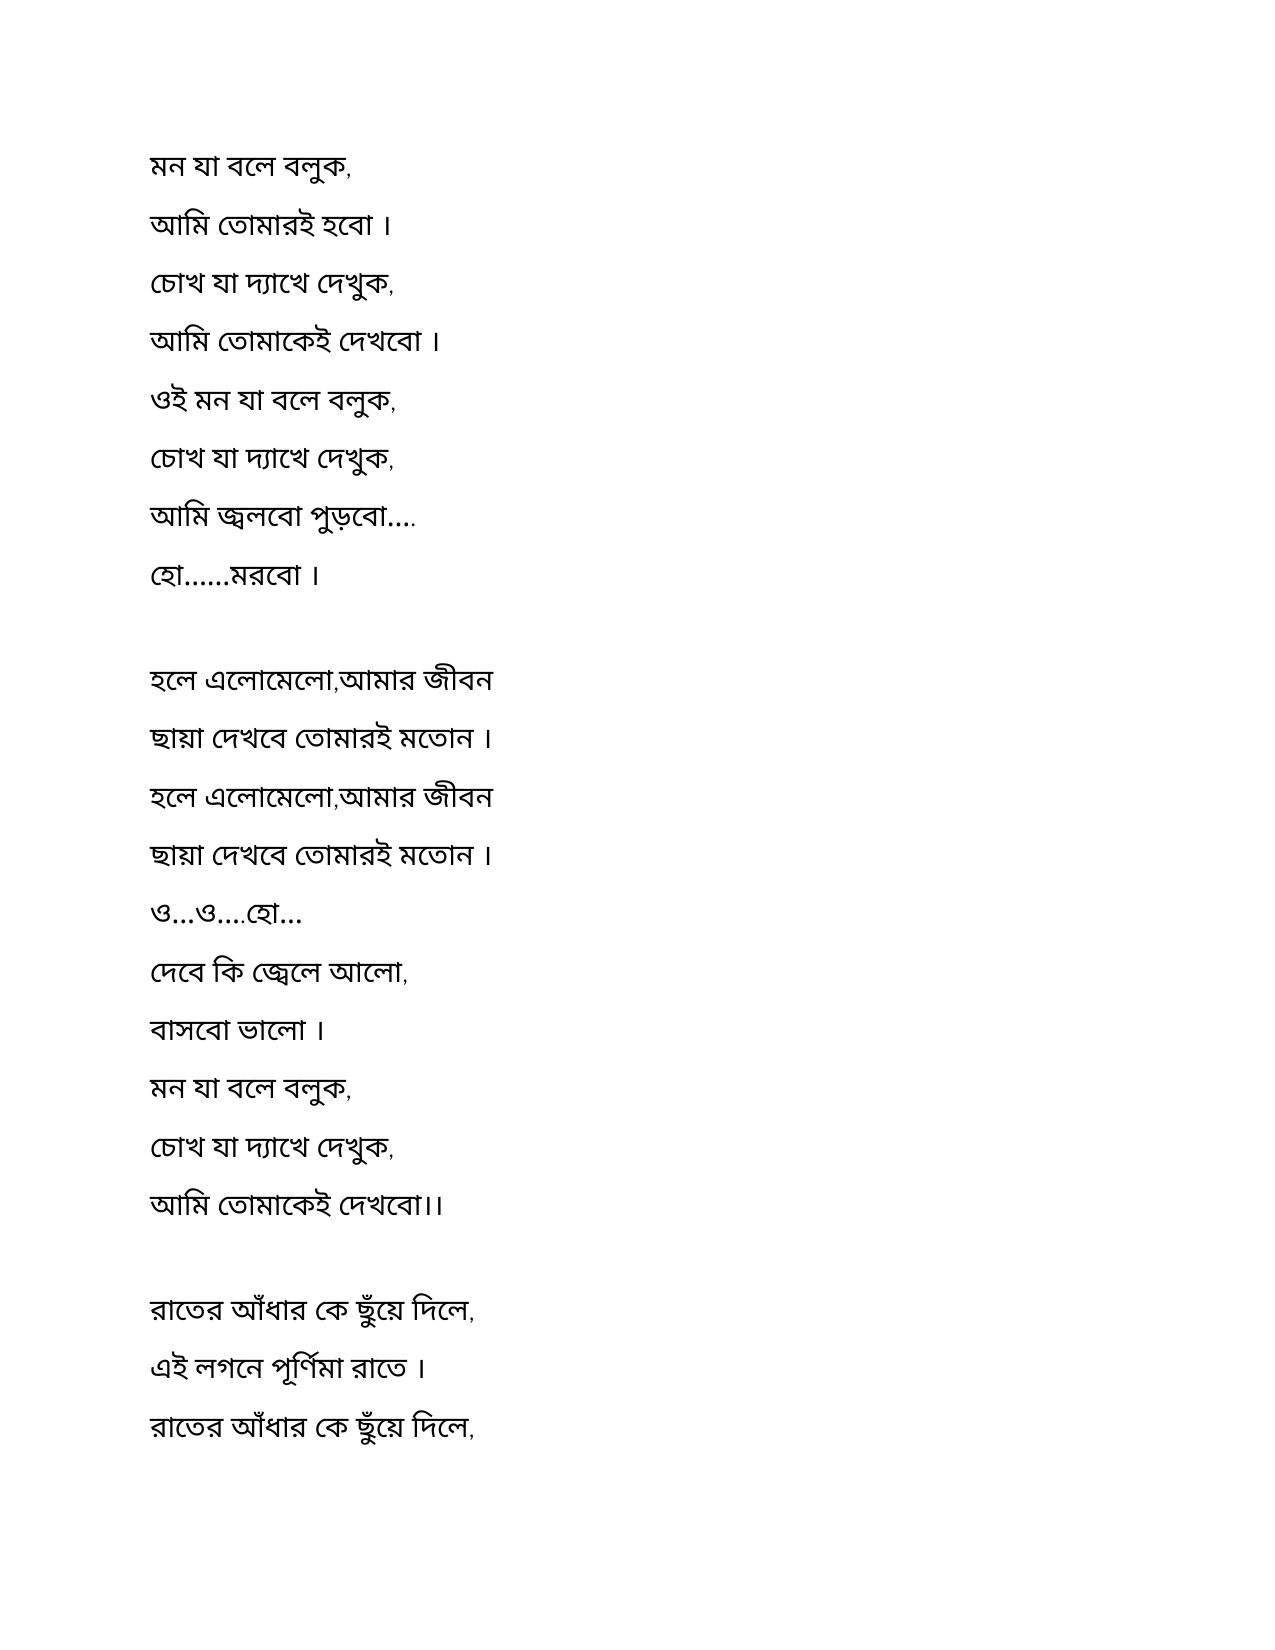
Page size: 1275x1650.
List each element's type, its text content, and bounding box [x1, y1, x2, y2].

text আমি জ্বলবো পুড়বো…. [150, 500, 1125, 539]
text চোখ যা দ্যাখে দেখুক, [150, 442, 1125, 480]
text চোখ যা দ্যাখে দেখুক, [150, 267, 1125, 305]
text এই লগনে পূর্ণিমা রাতে । [150, 1352, 1125, 1391]
text চোখ যা দ্যাখে দেখুক, [150, 1130, 1125, 1169]
text রাতের আঁধার কে ছুঁয়ে দিলে, [150, 1410, 1125, 1449]
text আমি তোমারই হবো । [150, 208, 1125, 247]
text ছায়া দেখবে তোমারই মতোন । [150, 722, 1125, 761]
text ওই মন যা বলে বলুক, [150, 383, 1125, 422]
text ও…ও….হো… [150, 897, 1125, 936]
text হো……মরবো । [150, 558, 1125, 597]
text রাতের আঁধার কে ছুঁয়ে দিলে, [150, 1294, 1125, 1332]
text মন যা বলে বলুক, [150, 1072, 1125, 1111]
text ছায়া দেখবে তোমারই মতোন । [150, 838, 1125, 877]
text আমি তোমাকেই দেখবো।। [150, 1188, 1125, 1227]
text হলে এলোমেলো,আমার জীবন [150, 663, 1125, 702]
text হলে এলোমেলো,আমার জীবন [150, 780, 1125, 819]
text আমি তোমাকেই দেখবো । [150, 325, 1125, 364]
text মন যা বলে বলুক, [150, 150, 1125, 189]
text দেবে কি জ্বেলে আলো, [150, 955, 1125, 994]
text বাসবো ভালো । [150, 1013, 1125, 1052]
